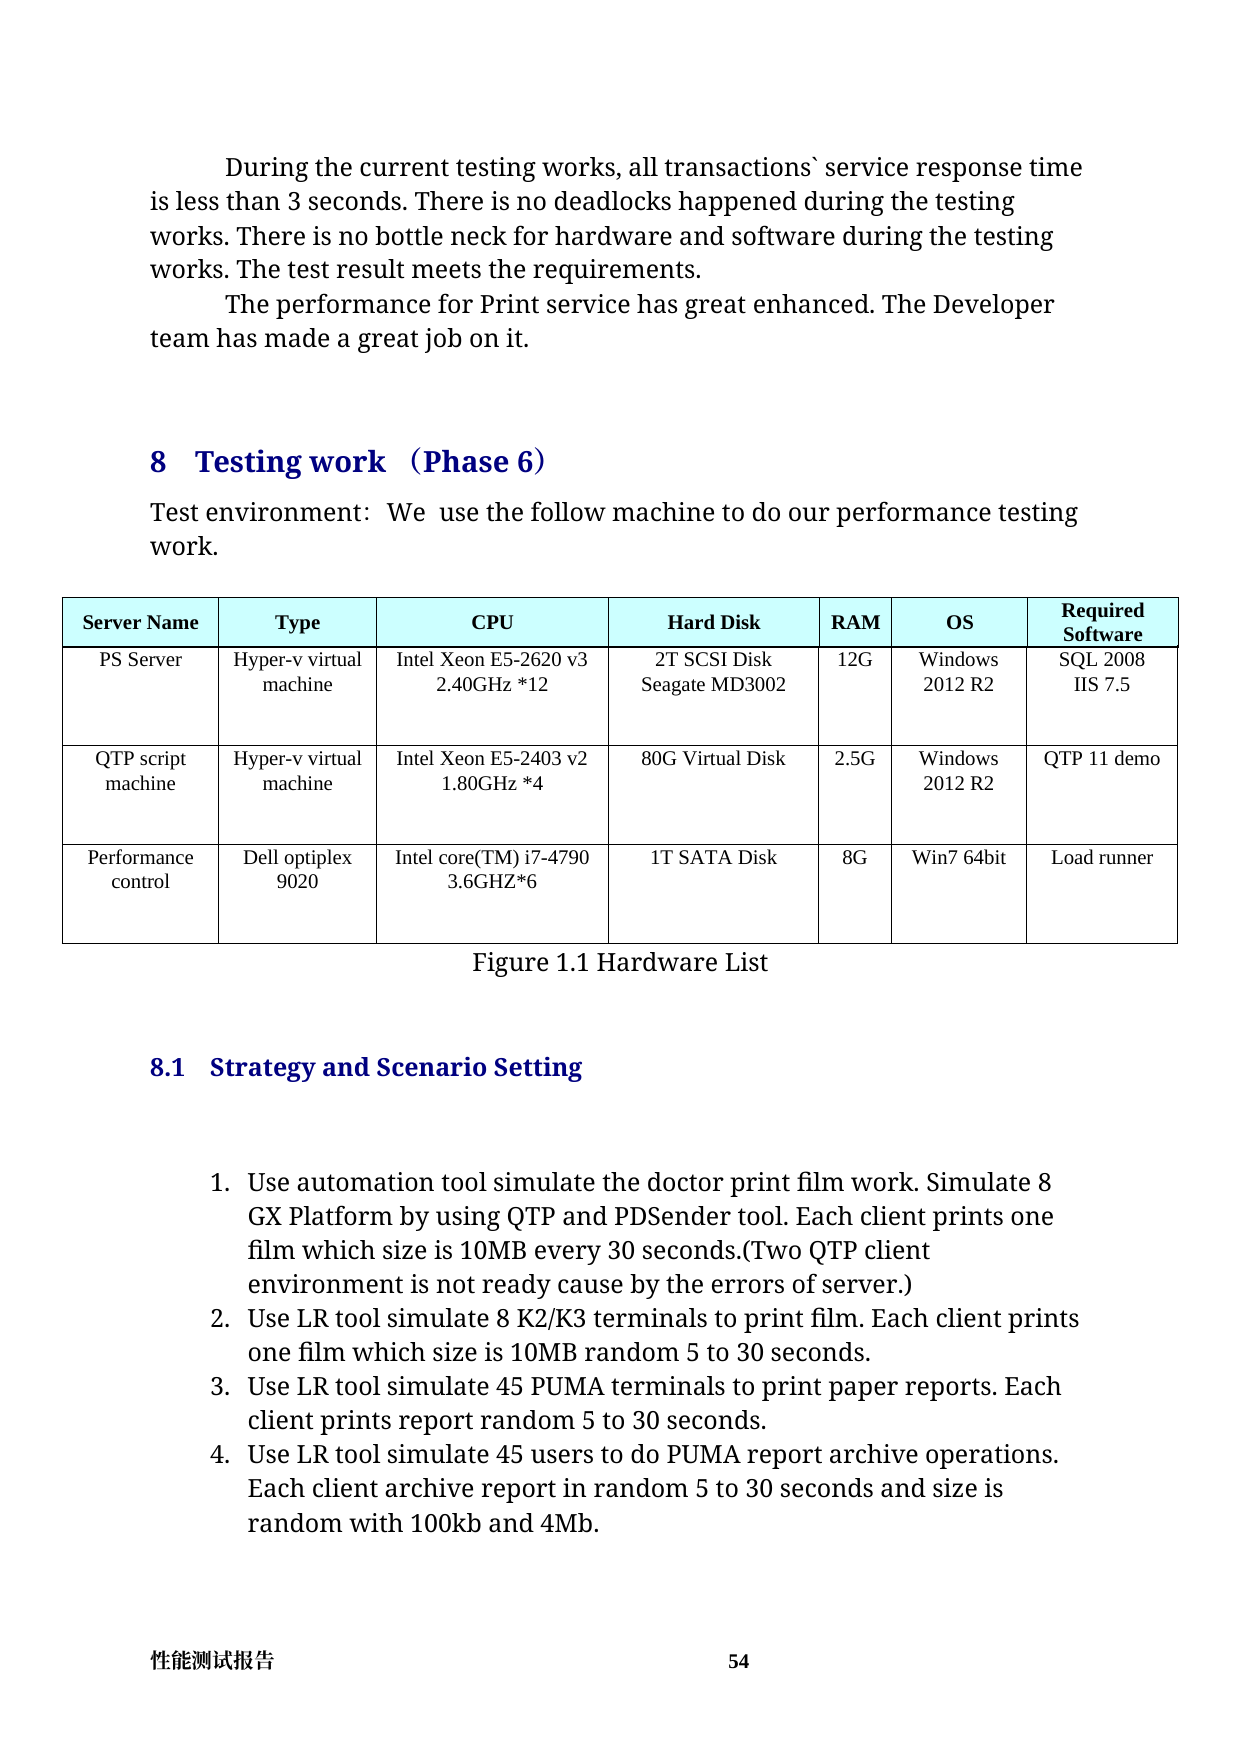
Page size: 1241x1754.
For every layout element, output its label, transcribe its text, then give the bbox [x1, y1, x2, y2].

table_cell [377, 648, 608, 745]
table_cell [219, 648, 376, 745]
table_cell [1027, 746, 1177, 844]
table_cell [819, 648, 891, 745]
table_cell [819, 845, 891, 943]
list Use LR tool simulate 8 K2/K3 terminals to print film. Each client prints one film which size is 10MB random 5 to 30 seconds. [210, 1301, 1090, 1369]
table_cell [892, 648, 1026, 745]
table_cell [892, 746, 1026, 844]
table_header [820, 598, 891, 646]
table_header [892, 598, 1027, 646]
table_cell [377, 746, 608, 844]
text Figure 1.1 Hardware List [150, 944, 1090, 978]
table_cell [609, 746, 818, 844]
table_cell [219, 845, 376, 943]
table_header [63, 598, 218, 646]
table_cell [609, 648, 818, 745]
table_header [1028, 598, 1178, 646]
list Use LR tool simulate 45 users to do PUMA report archive operations. Each client archive report in random 5 to 30 seconds and size is random with 100kb and 4Mb. [210, 1437, 1090, 1539]
subtitle Strategy and Scenario Setting [150, 1050, 1090, 1084]
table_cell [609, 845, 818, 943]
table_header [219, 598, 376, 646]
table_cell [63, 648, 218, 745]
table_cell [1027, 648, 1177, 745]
text During the current testing works, all transactions` service response time is less than 3 seconds. There is no deadlocks happened during the testing works. There is no bottle neck for hardware and software during the testing works. The test result meets the requirements. [150, 150, 1090, 286]
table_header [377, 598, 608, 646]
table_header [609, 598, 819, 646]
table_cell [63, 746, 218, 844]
list Use LR tool simulate 45 PUMA terminals to print paper reports. Each client prints report random 5 to 30 seconds. [210, 1369, 1090, 1437]
list Use automation tool simulate the doctor print film work. Simulate 8 GX Platform by using QTP and PDSender tool. Each client prints one film which size is 10MB every 30 seconds.(Two QTP client environment is not ready cause by the errors of server.) [210, 1164, 1090, 1301]
text The performance for Print service has great enhanced. The Developer team has made a great job on it. [150, 286, 1090, 354]
subtitle Testing work （Phase 6） [150, 438, 1090, 481]
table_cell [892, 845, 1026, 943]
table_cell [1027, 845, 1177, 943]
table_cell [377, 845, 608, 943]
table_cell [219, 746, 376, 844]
text Test environment：We use the follow machine to do our performance testing work. [150, 493, 1090, 563]
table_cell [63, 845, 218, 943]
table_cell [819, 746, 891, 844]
